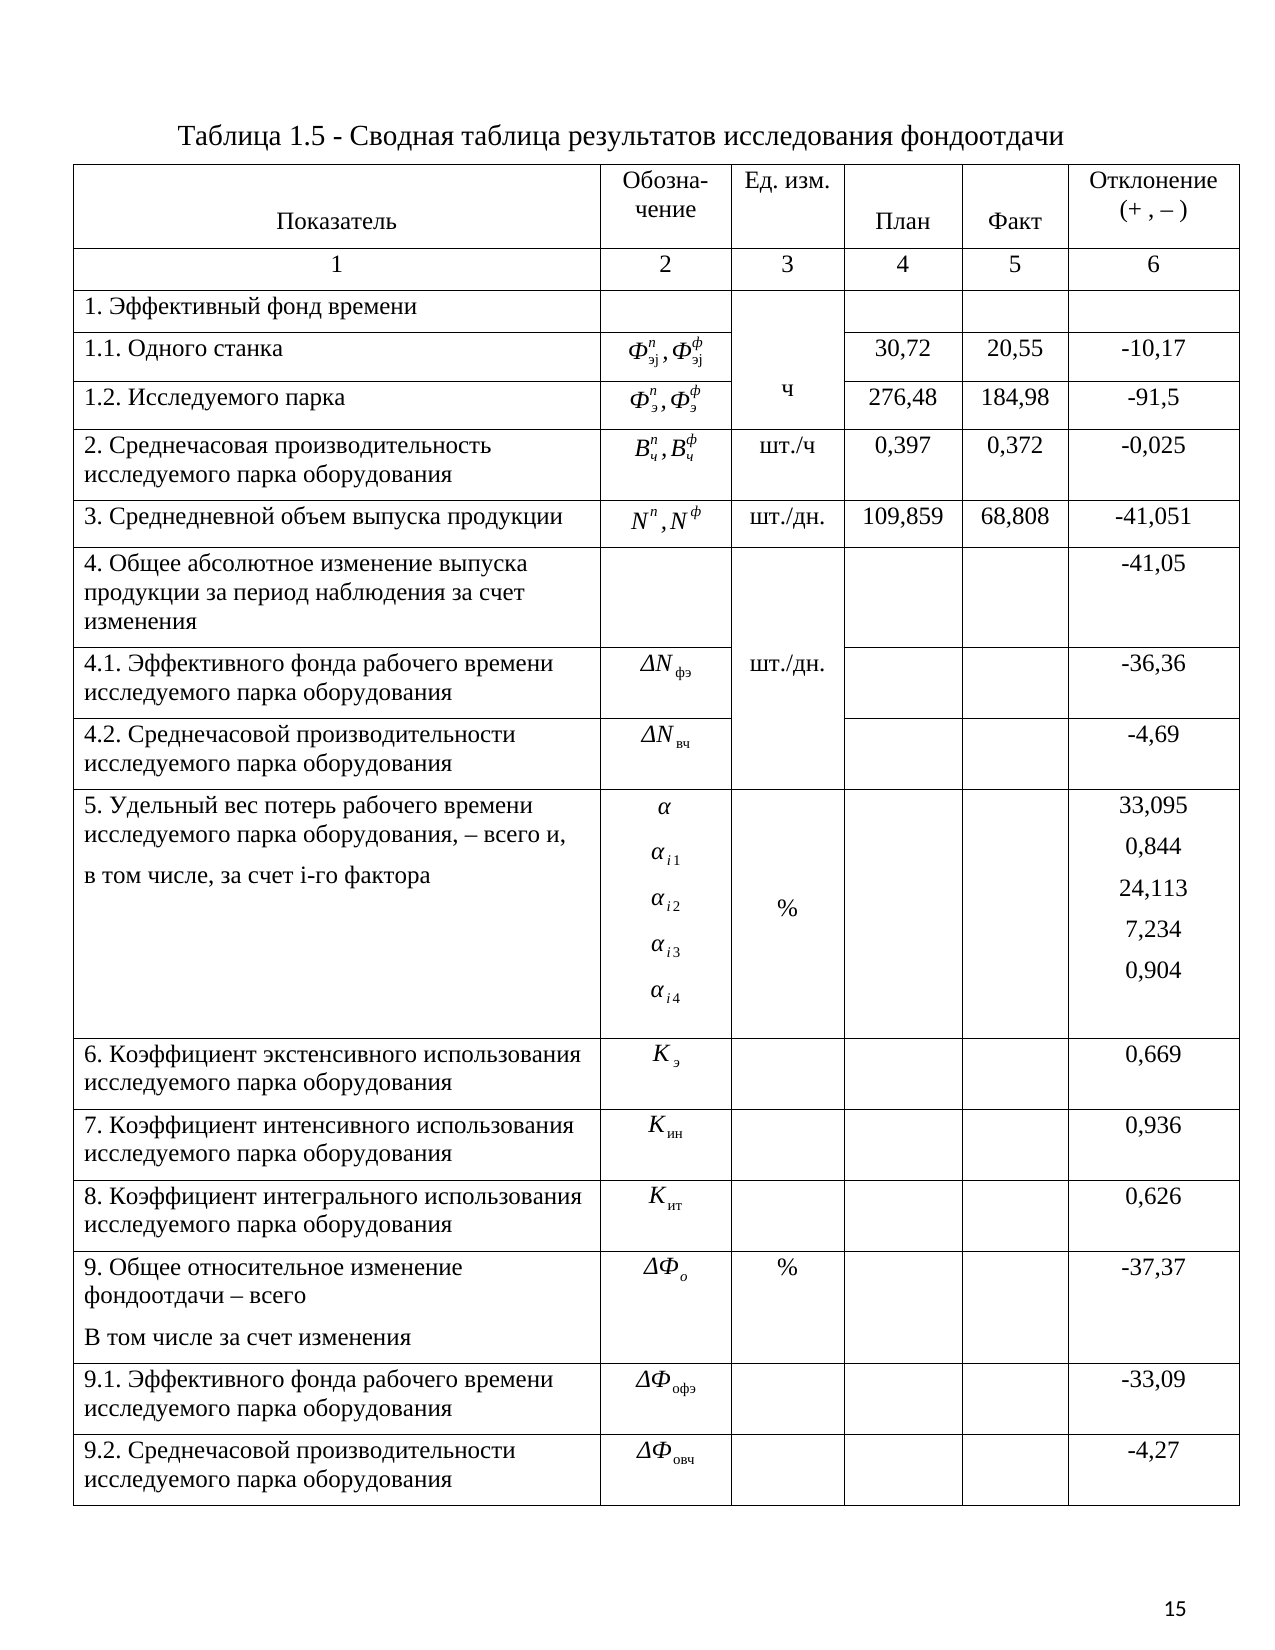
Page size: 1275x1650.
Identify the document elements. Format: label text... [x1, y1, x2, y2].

table_cell [601, 719, 731, 789]
table_cell [845, 1435, 962, 1505]
table_cell 4 [845, 249, 962, 290]
table_cell [963, 1181, 1068, 1251]
table_cell [845, 1181, 962, 1251]
table_cell 2. Среднечасовая производительность исследуемого парка оборудования [74, 430, 600, 500]
table_cell 0,372 [963, 430, 1068, 500]
table_cell -91,5 [1069, 382, 1239, 429]
table_cell [845, 719, 962, 789]
table_cell 184,98 [963, 382, 1068, 429]
table_cell -10,17 [1069, 333, 1239, 381]
table_cell [963, 790, 1068, 1038]
table_header План [845, 165, 962, 248]
table_cell [732, 1181, 844, 1251]
table_cell [963, 1435, 1068, 1505]
table_cell [601, 1039, 731, 1109]
table_cell [732, 1039, 844, 1109]
table_cell [732, 1435, 844, 1505]
table_cell шт./дн. [732, 548, 844, 789]
table_cell [732, 1364, 844, 1434]
table_cell 9.1. Эффективного фонда рабочего времени исследуемого парка оборудования [74, 1364, 600, 1434]
table_cell 30,72 [845, 333, 962, 381]
table_cell [601, 1364, 731, 1434]
table_cell 3 [732, 249, 844, 290]
table_cell 33,095 0,844 24,113 7,234 0,904 [1069, 790, 1239, 1038]
table_cell 20,55 [963, 333, 1068, 381]
table_cell 1. Эффективный фонд времени [74, 291, 600, 332]
table_cell 109,859 [845, 501, 962, 547]
table_cell 9. Общее относительное изменение фондоотдачи – всего В том числе за счет изменения [74, 1252, 600, 1363]
table_cell 3. Среднедневной объем выпуска продукции [74, 501, 600, 547]
table_cell 6. Коэффициент экстенсивного использования исследуемого парка оборудования [74, 1039, 600, 1109]
table_cell 0,669 [1069, 1039, 1239, 1109]
table_cell [601, 1252, 731, 1363]
table_cell 8. Коэффициент интегрального использования исследуемого парка оборудования [74, 1181, 600, 1251]
table_cell -4,27 [1069, 1435, 1239, 1505]
table_cell [601, 1435, 731, 1505]
table_cell [601, 430, 731, 500]
table_cell [601, 648, 731, 718]
table_cell [601, 382, 731, 429]
table_cell 6 [1069, 249, 1239, 290]
table_cell -4,69 [1069, 719, 1239, 789]
table_header Отклонение (+ , – ) [1069, 165, 1239, 248]
table_cell 4.2. Среднечасовой производительности исследуемого парка оборудования [74, 719, 600, 789]
table_cell [601, 790, 731, 1038]
table_cell -0,025 [1069, 430, 1239, 500]
table_cell 1.1. Одного станка [74, 333, 600, 381]
table_cell 1 [74, 249, 600, 290]
table_cell [963, 648, 1068, 718]
table_cell [845, 548, 962, 647]
table_cell 0,626 [1069, 1181, 1239, 1251]
table_cell [601, 1110, 731, 1180]
table_cell [1069, 291, 1239, 332]
table_cell 68,808 [963, 501, 1068, 547]
table_cell [601, 291, 731, 332]
table_cell [963, 548, 1068, 647]
table_cell 0,397 [845, 430, 962, 500]
table_cell 2 [601, 249, 731, 290]
table_cell -41,05 [1069, 548, 1239, 647]
table_cell [601, 1181, 731, 1251]
table_cell [963, 1110, 1068, 1180]
table_cell % [732, 790, 844, 1038]
text Таблица 1.5 - Сводная таблица результатов исследования фондоотдачи [177, 118, 1186, 152]
table_cell 4.1. Эффективного фонда рабочего времени исследуемого парка оборудования [74, 648, 600, 718]
table_cell [963, 291, 1068, 332]
table_cell 4. Общее абсолютное изменение выпуска продукции за период наблюдения за счет изменения [74, 548, 600, 647]
table_cell [845, 1039, 962, 1109]
table_cell [601, 548, 731, 647]
table_cell [963, 719, 1068, 789]
table_cell [845, 291, 962, 332]
table_cell [845, 1110, 962, 1180]
table_cell 276,48 [845, 382, 962, 429]
table_cell 1.2. Исследуемого парка [74, 382, 600, 429]
table_cell 5 [963, 249, 1068, 290]
table_cell [845, 1364, 962, 1434]
table_cell -33,09 [1069, 1364, 1239, 1434]
table_cell -37,37 [1069, 1252, 1239, 1363]
table_cell [845, 1252, 962, 1363]
table_cell [963, 1252, 1068, 1363]
table_cell [732, 1110, 844, 1180]
table_cell -41,051 [1069, 501, 1239, 547]
table_cell шт./ч [732, 430, 844, 500]
table_cell шт./дн. [732, 501, 844, 547]
table_cell % [732, 1252, 844, 1363]
table_cell ч [732, 291, 844, 429]
table_cell [845, 790, 962, 1038]
table_cell 7. Коэффициент интенсивного использования исследуемого парка оборудования [74, 1110, 600, 1180]
table_cell 5. Удельный вес потерь рабочего времени исследуемого парка оборудования, – всего и, в том числе, за счет i-го фактора [74, 790, 600, 1038]
table_header Факт [963, 165, 1068, 248]
table_cell 9.2. Среднечасовой производительности исследуемого парка оборудования [74, 1435, 600, 1505]
table_header Ед. изм. [732, 165, 844, 248]
table_header Обозна-чение [601, 165, 731, 248]
table_cell [601, 501, 731, 547]
table_cell -36,36 [1069, 648, 1239, 718]
table_cell [845, 648, 962, 718]
table_cell 0,936 [1069, 1110, 1239, 1180]
table_cell [963, 1364, 1068, 1434]
table_cell [963, 1039, 1068, 1109]
table_cell [601, 333, 731, 381]
table_header Показатель [74, 165, 600, 248]
